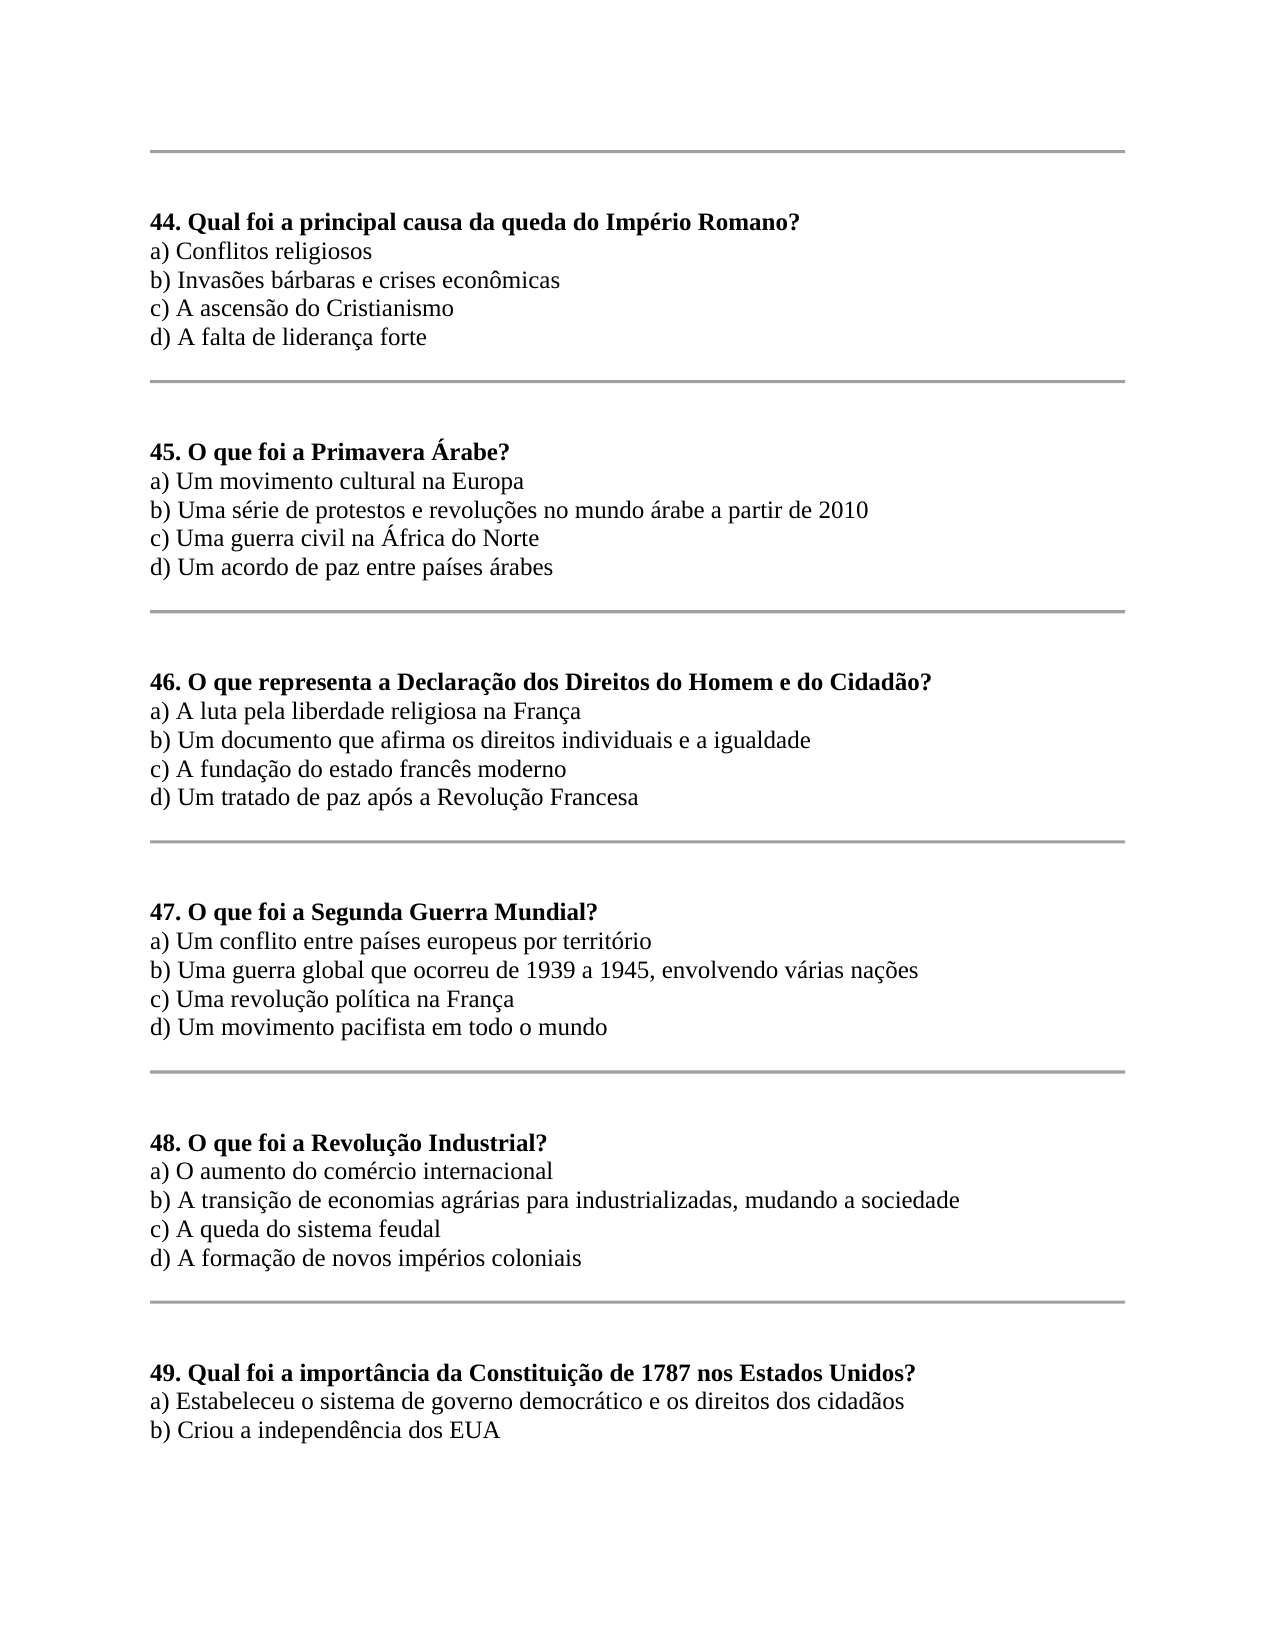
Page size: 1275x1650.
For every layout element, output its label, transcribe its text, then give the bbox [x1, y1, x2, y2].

text 45. O que foi a Primavera Árabe? a) Um movimento cultural na Europa b) Uma série de protestos e revoluções no mundo árabe a partir de 2010 c) Uma guerra civil na África do Norte d) Um acordo de paz entre países árabes [150, 437, 1125, 581]
text 48. O que foi a Revolução Industrial? a) O aumento do comércio internacional b) A transição de economias agrárias para industrializadas, mudando a sociedade c) A queda do sistema feudal d) A formação de novos impérios coloniais [150, 1128, 1125, 1271]
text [150, 1358, 1125, 1444]
text 44. Qual foi a principal causa da queda do Império Romano? a) Conflitos religiosos b) Invasões bárbaras e crises econômicas c) A ascensão do Cristianismo d) A falta de liderança forte [150, 207, 1125, 351]
text 47. O que foi a Segunda Guerra Mundial? a) Um conflito entre países europeus por território b) Uma guerra global que ocorreu de 1939 a 1945, envolvendo várias nações c) Uma revolução política na França d) Um movimento pacifista em todo o mundo [150, 897, 1125, 1041]
text 46. O que representa a Declaração dos Direitos do Homem e do Cidadão? a) A luta pela liberdade religiosa na França b) Um documento que afirma os direitos individuais e a igualdade c) A fundação do estado francês moderno d) Um tratado de paz após a Revolução Francesa [150, 667, 1125, 811]
